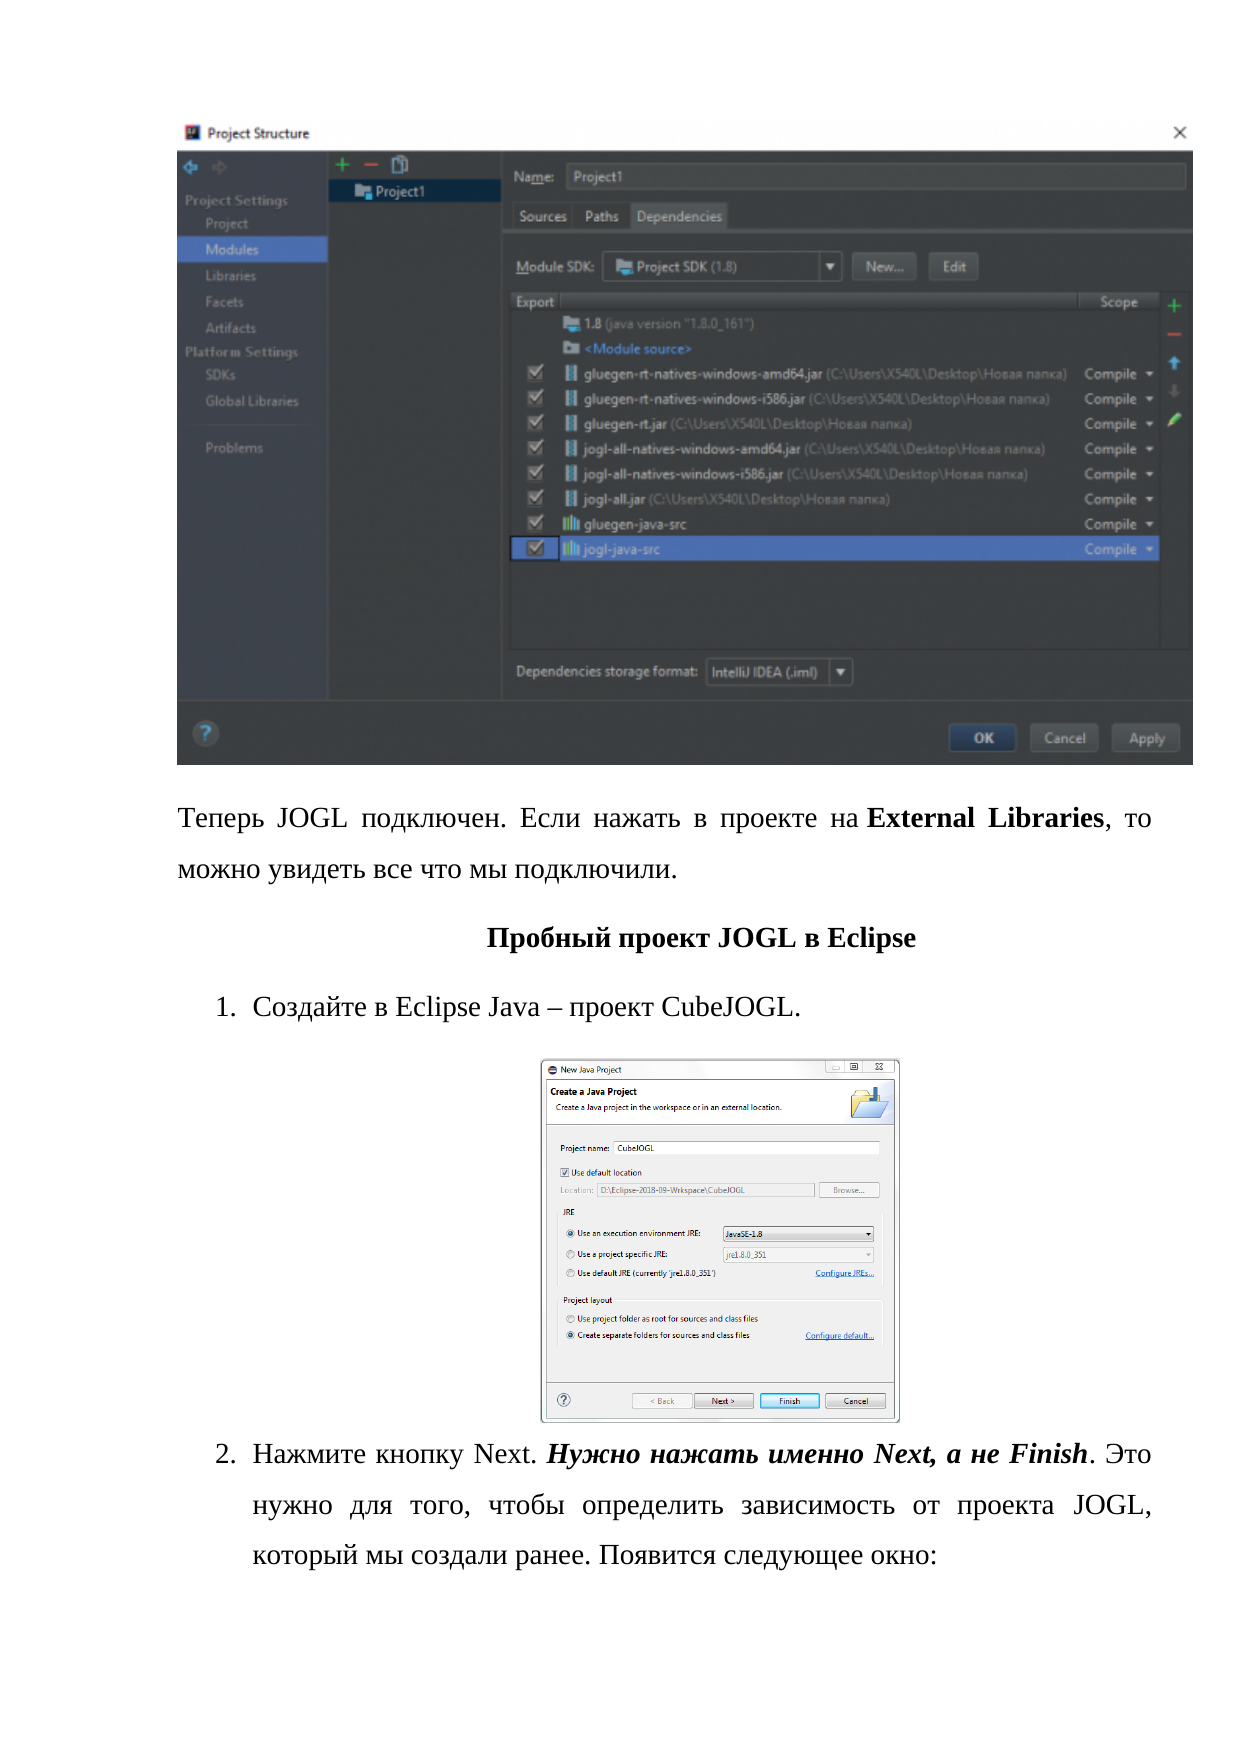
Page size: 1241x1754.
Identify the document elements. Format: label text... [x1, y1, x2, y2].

picture [177, 118, 1193, 765]
picture [540, 1058, 900, 1423]
text Пробный проект JOGL в Eclipse [177, 920, 1152, 953]
list Создайте в Eclipse Java – проект CubeJOGL. [215, 989, 1152, 1023]
list Нажмите кнопку Next. Нужно нажать именно Next, а не Finish. Это нужно для того, чтобы определить зависимость от проекта JOGL, который мы создали ранее. Появится следующее окно: [215, 1437, 1152, 1571]
text Теперь JOGL подключен. Если нажать в проекте на External Libraries, то можно увидеть все что мы подключили. [177, 765, 1152, 884]
